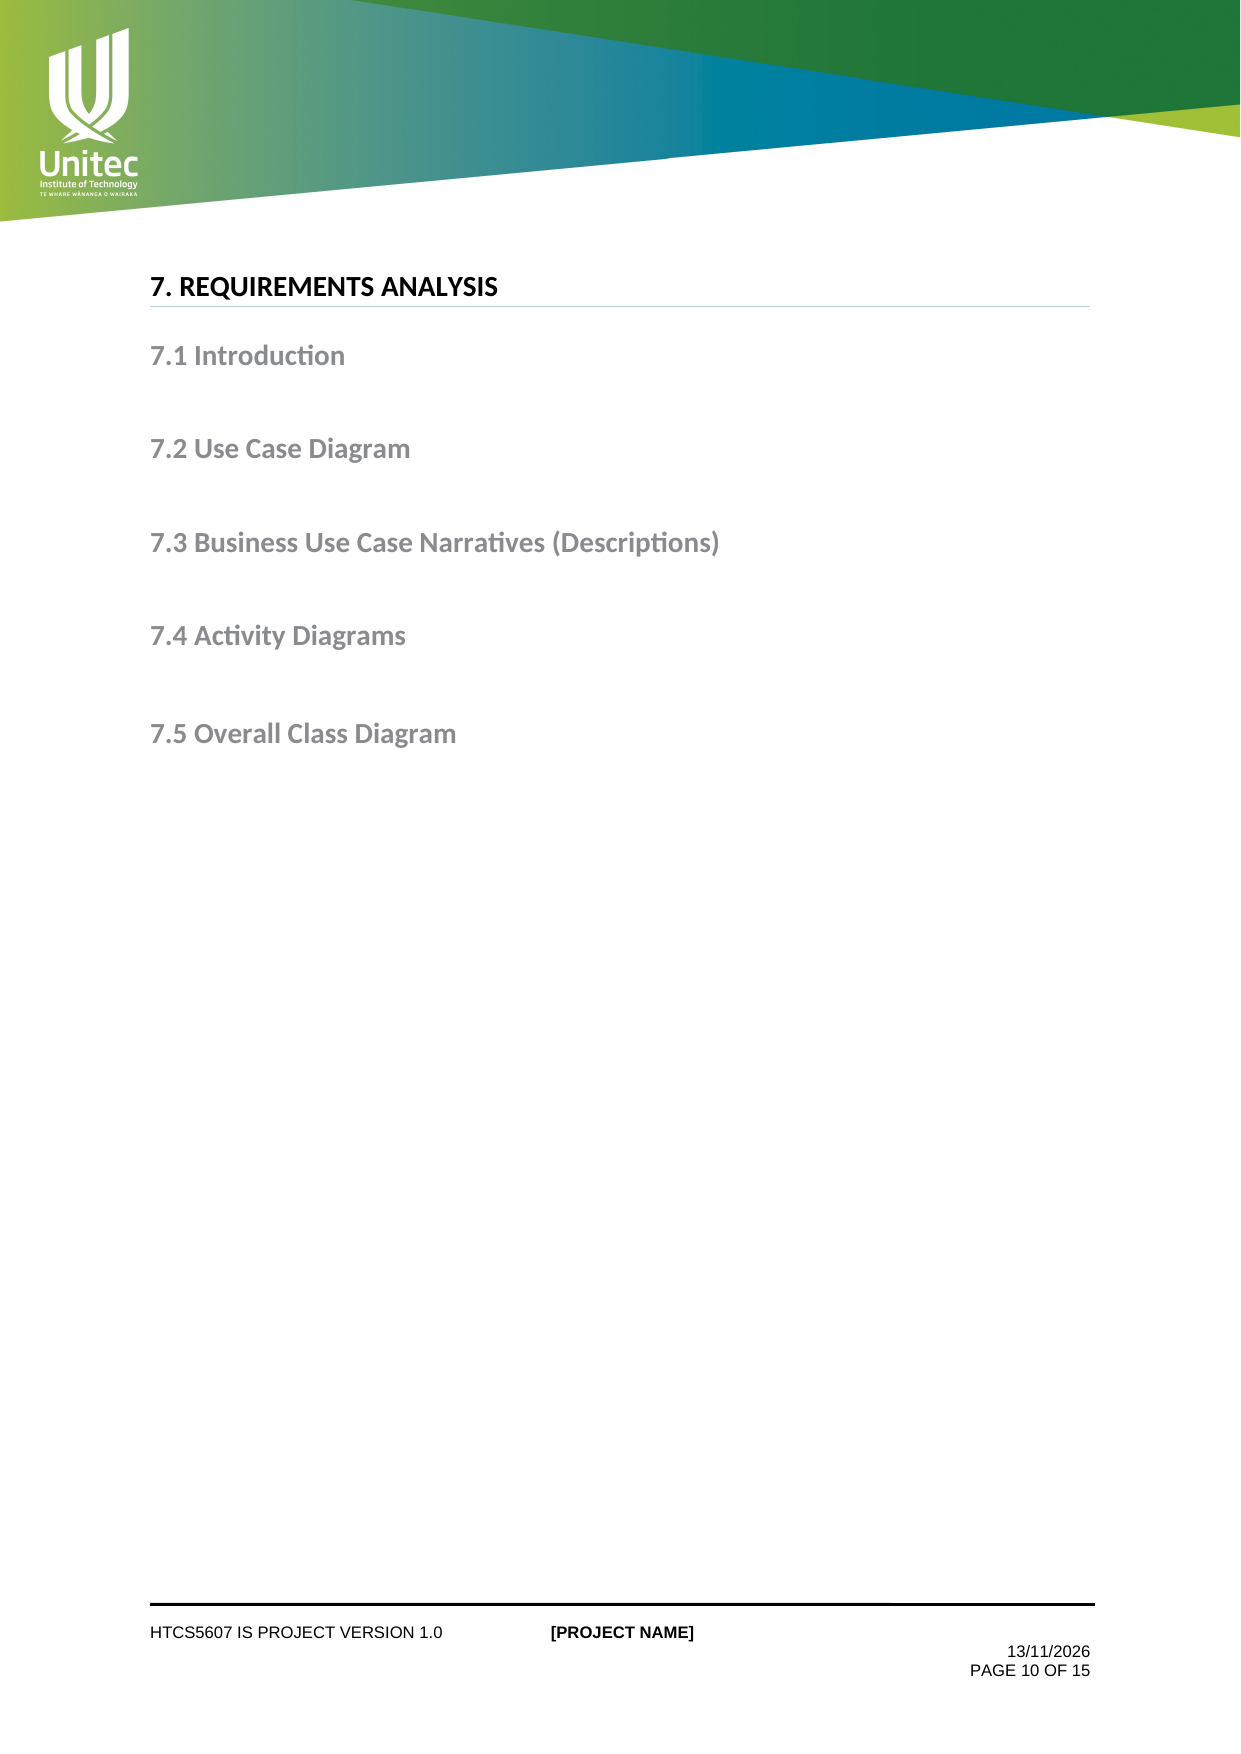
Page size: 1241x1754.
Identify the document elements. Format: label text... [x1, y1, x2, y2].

picture [0, 0, 1241, 238]
subtitle 7.2 Use Case Diagram [150, 430, 1090, 466]
subtitle 7.3 Business Use Case Narratives (Descriptions) [150, 524, 1090, 559]
subtitle 7.1 Introduction [150, 337, 1090, 372]
subtitle 7.5 Overall Class Diagram [150, 715, 1090, 751]
subtitle 7. Requirements Analysis [150, 217, 1090, 306]
subtitle 7.4 Activity Diagrams [150, 617, 1090, 653]
